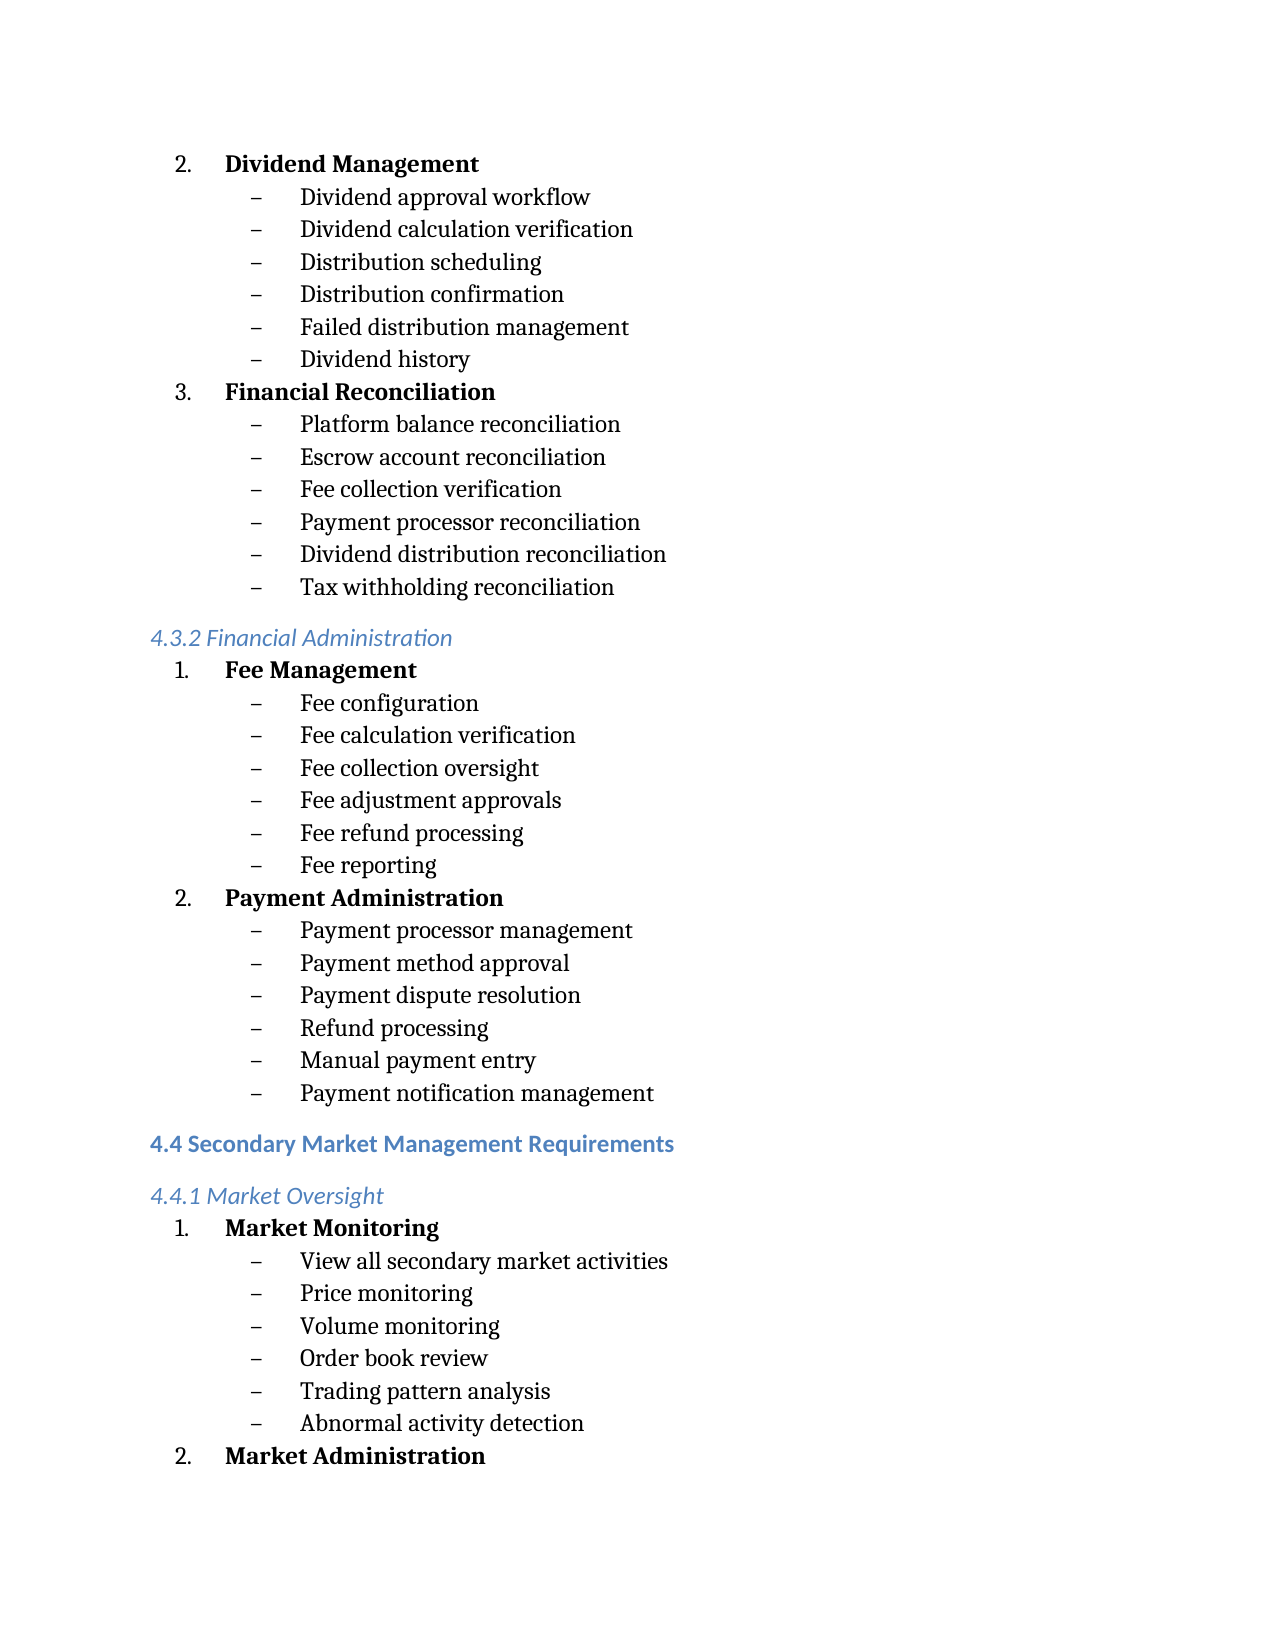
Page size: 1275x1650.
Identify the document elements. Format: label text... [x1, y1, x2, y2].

list Abnormal activity detection [250, 1409, 1125, 1438]
list Dividend distribution reconciliation [250, 540, 1125, 569]
list Refund processing [250, 1014, 1125, 1043]
list Payment method approval [250, 949, 1125, 978]
list Financial Reconciliation [175, 377, 1125, 406]
list Market Monitoring [175, 1214, 1125, 1243]
list Fee collection verification [250, 475, 1125, 504]
list Payment dispute resolution [250, 981, 1125, 1010]
list Fee reporting [250, 851, 1125, 880]
list Market Administration [175, 1442, 1125, 1470]
list Volume monitoring [250, 1312, 1125, 1340]
list Dividend history [250, 345, 1125, 374]
list Tax withholding reconciliation [250, 572, 1125, 601]
list Fee configuration [250, 689, 1125, 718]
subtitle 4.4.1 Market Oversight [150, 1180, 1125, 1210]
list Manual payment entry [250, 1046, 1125, 1075]
subtitle 4.3.2 Financial Administration [150, 622, 1125, 653]
list Trading pattern analysis [250, 1377, 1125, 1405]
list Platform balance reconciliation [250, 410, 1125, 439]
list Fee refund processing [250, 819, 1125, 848]
list View all secondary market activities [250, 1247, 1125, 1275]
list Dividend Management [175, 150, 1125, 179]
list Fee Management [175, 656, 1125, 685]
list Dividend approval workflow [250, 182, 1125, 211]
list Payment Administration [175, 884, 1125, 913]
list Failed distribution management [250, 312, 1125, 341]
subtitle 4.4 Secondary Market Management Requirements [150, 1128, 1125, 1159]
list Escrow account reconciliation [250, 442, 1125, 471]
list Price monitoring [250, 1279, 1125, 1308]
list Distribution scheduling [250, 247, 1125, 276]
list Dividend calculation verification [250, 215, 1125, 244]
list Payment notification management [250, 1079, 1125, 1108]
list Distribution confirmation [250, 280, 1125, 309]
list Fee adjustment approvals [250, 786, 1125, 815]
list Payment processor management [250, 916, 1125, 945]
list Fee collection oversight [250, 754, 1125, 783]
list Order book review [250, 1344, 1125, 1373]
list Fee calculation verification [250, 721, 1125, 750]
list Payment processor reconciliation [250, 507, 1125, 536]
